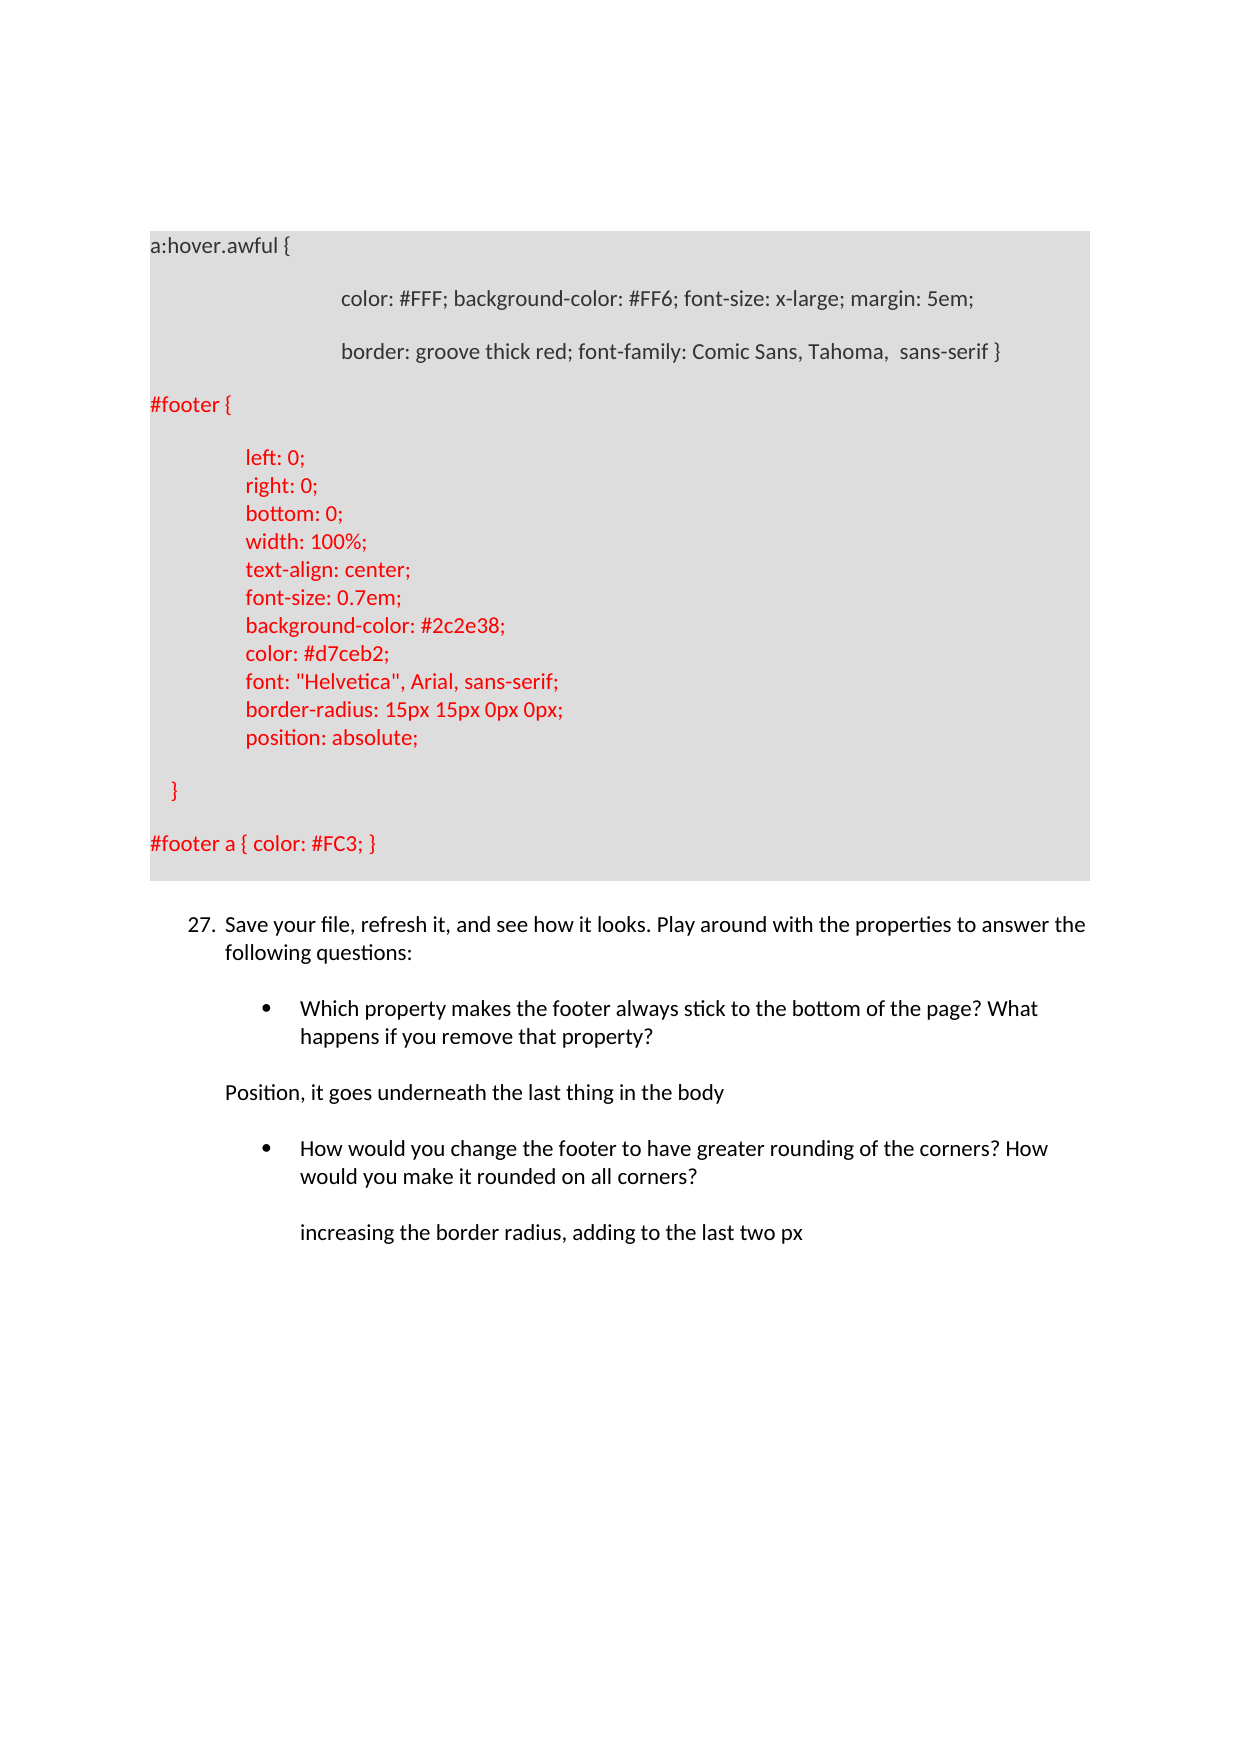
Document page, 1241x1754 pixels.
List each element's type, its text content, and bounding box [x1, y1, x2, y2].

text #footer { [150, 390, 1090, 418]
text } [150, 776, 1090, 804]
list How would you change the footer to have greater rounding of the corners? How would you make it rounded on all corners? increasing the border radius, adding to the last two px [262, 1134, 1090, 1246]
list Which property makes the footer always stick to the bottom of the page? What happens if you remove that property? [262, 994, 1090, 1050]
text left: 0; right: 0; bottom: 0; width: 100%; text-align: center; font-size: 0.7em; background-color: #2c2e38; color: #d7ceb2; font: "Helvetica", Arial, sans-serif; border-radius: 15px 15px 0px 0px; position: absolute; [150, 443, 1090, 751]
list Position, it goes underneath the last thing in the body [225, 1078, 1090, 1134]
text #footer a { color: #FC3; } [150, 829, 1090, 881]
text color: #FFF; background-color: #FF6; font-size: x-large; margin: 5em; [150, 284, 1090, 312]
list Save your file, refresh it, and see how it looks. Play around with the properties to answer the following questions: [187, 910, 1090, 994]
text border: groove thick red; font-family: Comic Sans, Tahoma, sans-serif } [150, 337, 1090, 365]
text a:hover.awful { [150, 231, 1090, 259]
